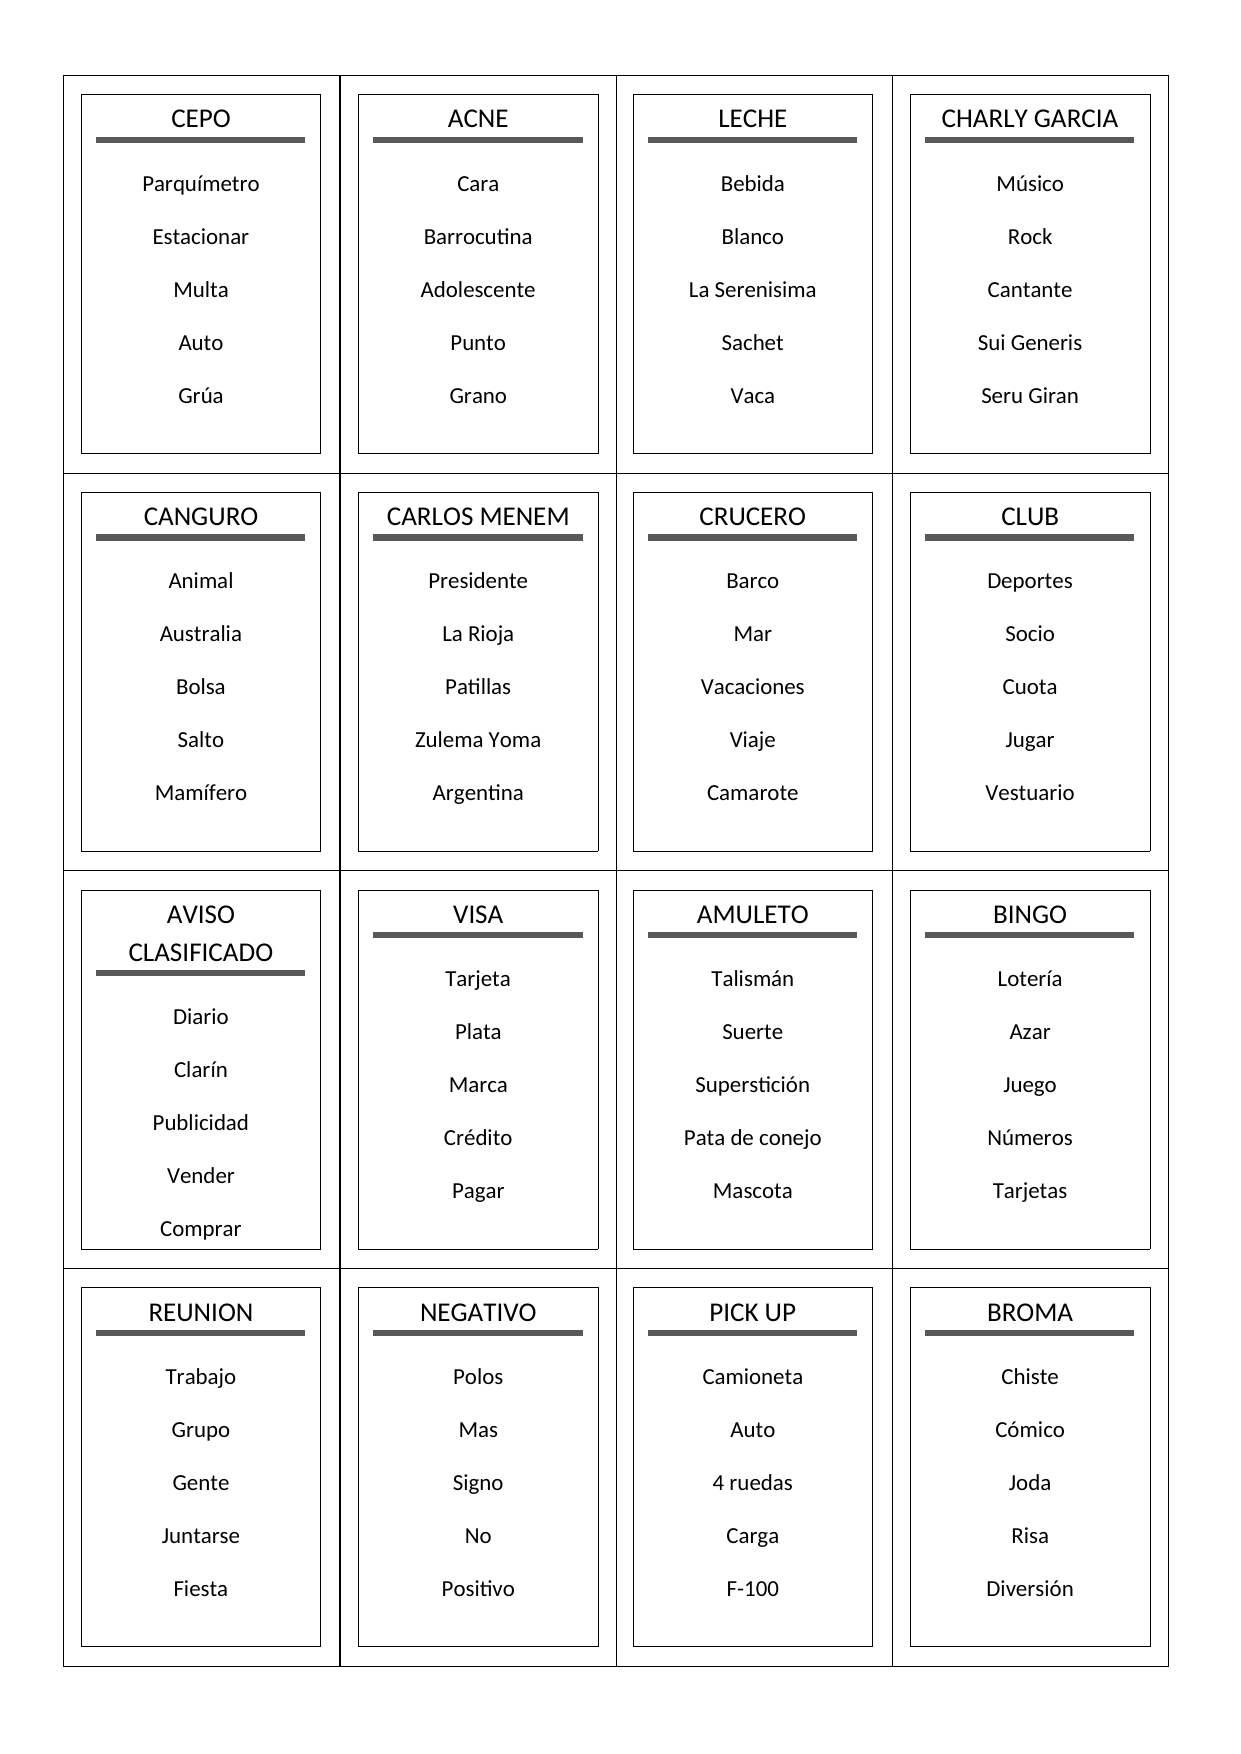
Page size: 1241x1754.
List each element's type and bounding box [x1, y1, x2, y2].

table_cell [893, 871, 1168, 1268]
table_cell [341, 474, 616, 870]
table_cell [617, 474, 892, 870]
table_cell [893, 474, 1168, 870]
table_cell [64, 474, 339, 870]
table_cell [341, 1269, 616, 1666]
table_cell [64, 871, 339, 1268]
table_cell [617, 871, 892, 1268]
table_cell [64, 76, 339, 473]
table_cell [893, 76, 1168, 473]
table_cell [64, 1269, 339, 1666]
table_cell [893, 1269, 1168, 1666]
table_cell [341, 871, 616, 1268]
table_cell [617, 76, 892, 473]
table_cell [617, 1269, 892, 1666]
table_cell [341, 76, 616, 473]
